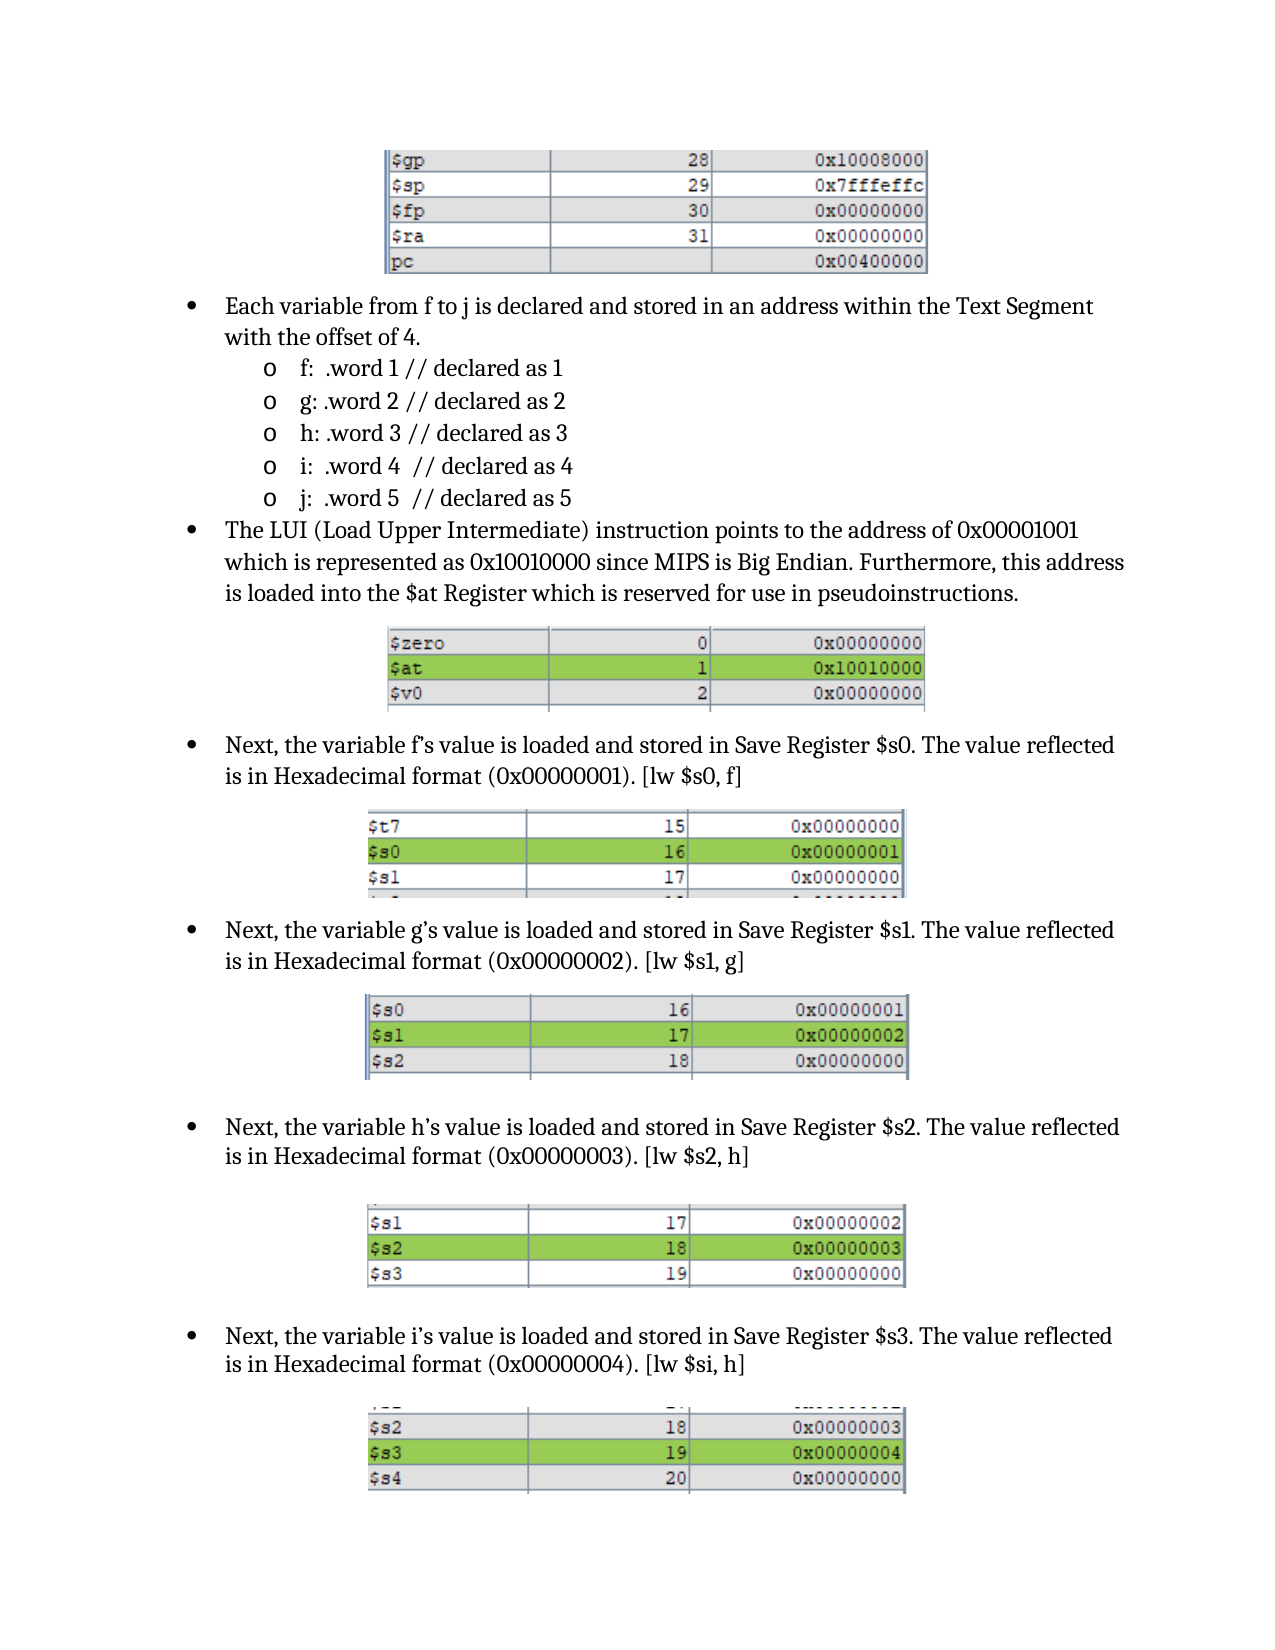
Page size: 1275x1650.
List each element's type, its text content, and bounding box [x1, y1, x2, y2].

list Next, the variable f’s value is loaded and stored in Save Register $s0. The value reflected is in Hexadecimal format (0x00000001). [lw $s0, f] [187, 731, 1125, 791]
list j: .word 5 // declared as 5 [262, 484, 1125, 514]
list i: .word 4 // declared as 4 [262, 452, 1125, 482]
picture [384, 150, 929, 274]
picture [368, 809, 908, 898]
picture [368, 1407, 908, 1494]
list Next, the variable g’s value is loaded and stored in Save Register $s1. The value reflected is in Hexadecimal format (0x00000002). [lw $s1, g] [187, 916, 1125, 976]
list h: .word 3 // declared as 3 [262, 419, 1125, 449]
picture [364, 994, 911, 1080]
picture [367, 1204, 908, 1288]
list f: .word 1 // declared as 1 [262, 354, 1125, 384]
list The LUI (Load Upper Intermediate) instruction points to the address of 0x00001001 which is represented as 0x10010000 since MIPS is Big Endian. Furthermore, this address is loaded into the $at Register which is reserved for use in pseudoinstructions. [187, 516, 1125, 607]
list Next, the variable h’s value is loaded and stored in Save Register $s2. The value reflected is in Hexadecimal format (0x00000003). [lw $s2, h] [187, 1113, 1125, 1171]
picture [387, 626, 926, 712]
list Each variable from f to j is declared and stored in an address within the Text Segment with the offset of 4. [187, 292, 1125, 352]
list g: .word 2 // declared as 2 [262, 387, 1125, 417]
list Next, the variable i’s value is loaded and stored in Save Register $s3. The value reflected is in Hexadecimal format (0x00000004). [lw $si, h] [187, 1322, 1125, 1379]
